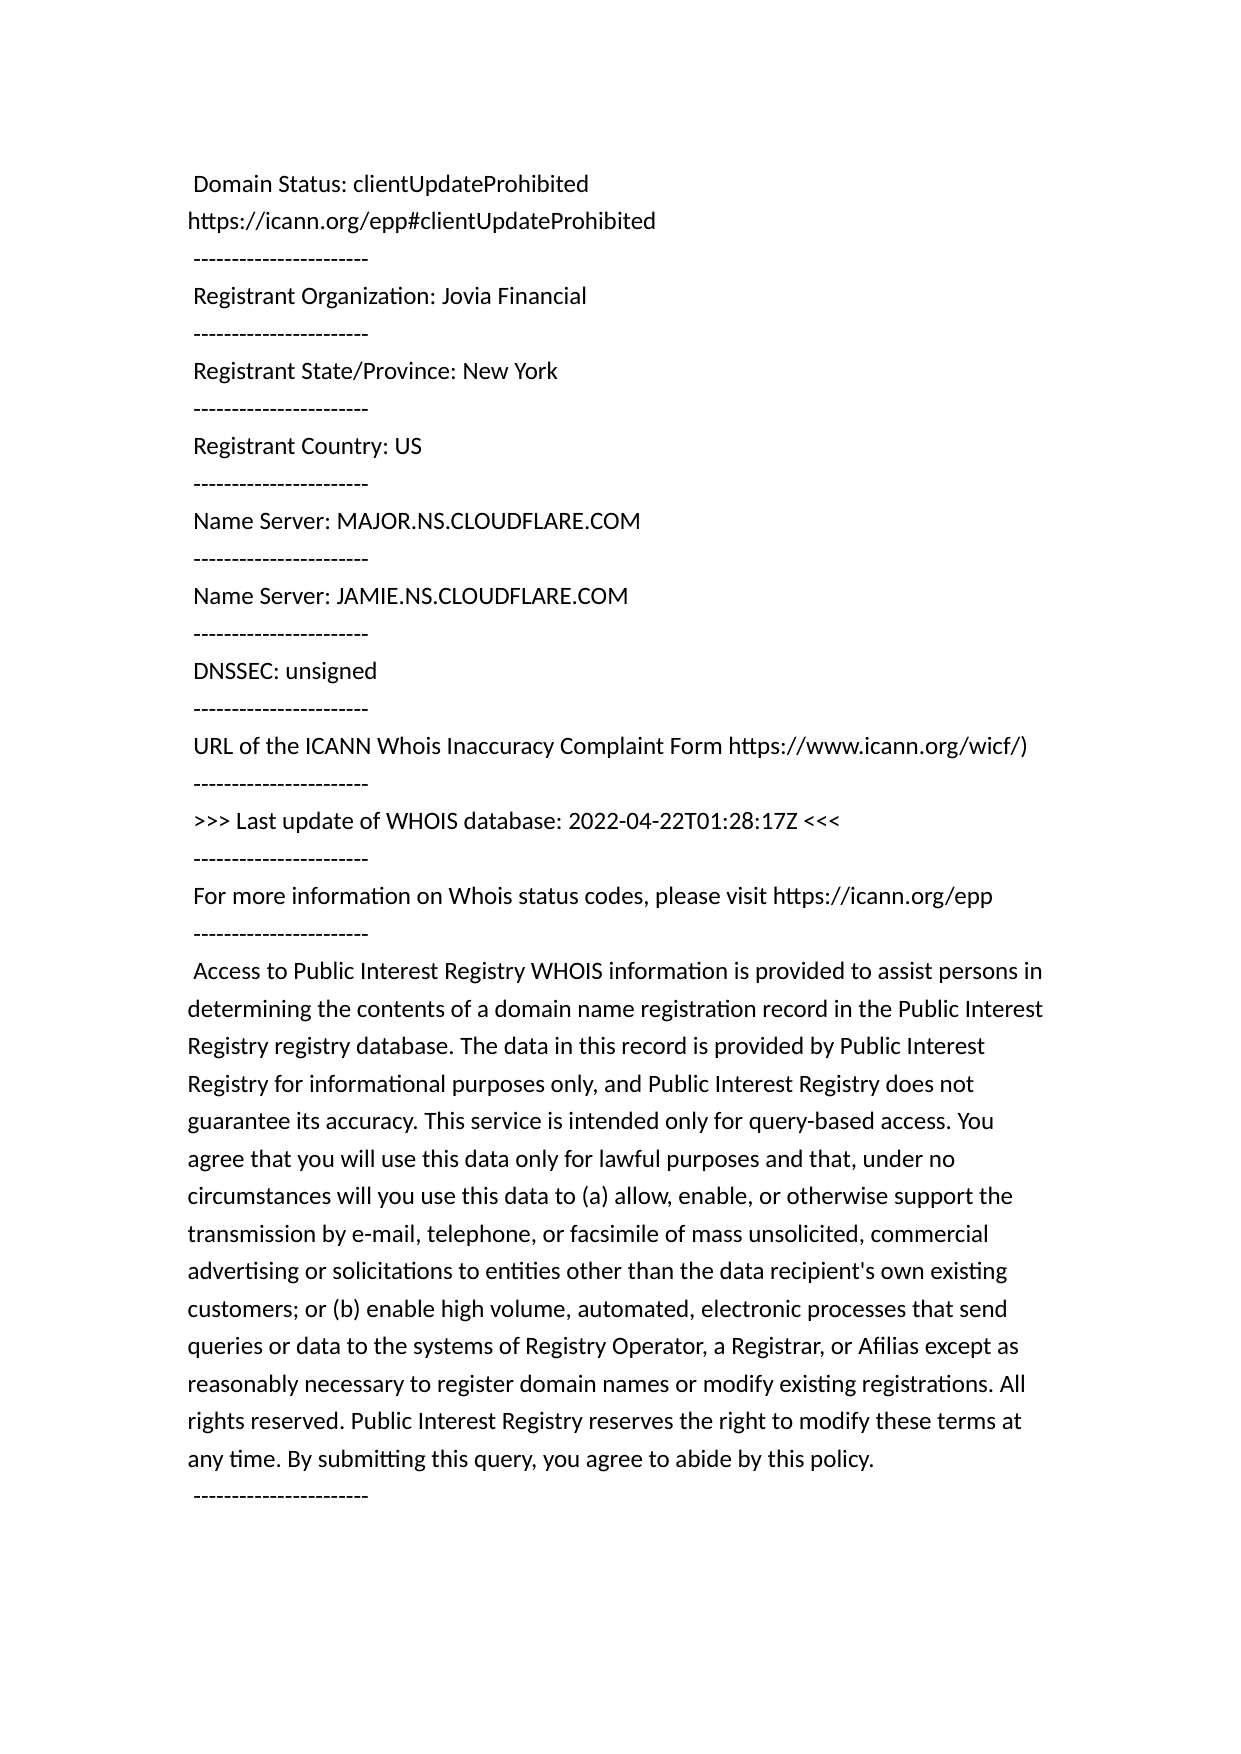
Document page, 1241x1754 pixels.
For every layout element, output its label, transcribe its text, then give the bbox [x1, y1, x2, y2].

text ----------------------- [187, 914, 1053, 952]
text URL of the ICANN Whois Inaccuracy Complaint Form https://www.icann.org/wicf/) [187, 727, 1053, 764]
text ----------------------- [187, 689, 1053, 727]
text ----------------------- [187, 389, 1053, 427]
text ----------------------- [187, 314, 1053, 352]
text ----------------------- [187, 539, 1053, 577]
text ----------------------- [187, 464, 1053, 502]
text Domain Status: clientUpdateProhibited https://icann.org/epp#clientUpdateProhibited [187, 164, 1053, 239]
text ----------------------- [187, 239, 1053, 277]
text DNSSEC: unsigned [187, 652, 1053, 689]
text Registrant Country: US [187, 427, 1053, 464]
text ----------------------- [187, 614, 1053, 652]
text Registrant State/Province: New York [187, 352, 1053, 389]
text For more information on Whois status codes, please visit https://icann.org/epp [187, 877, 1053, 914]
text ----------------------- [187, 764, 1053, 802]
text Name Server: MAJOR.NS.CLOUDFLARE.COM [187, 502, 1053, 539]
text Name Server: JAMIE.NS.CLOUDFLARE.COM [187, 577, 1053, 614]
text Access to Public Interest Registry WHOIS information is provided to assist persons in determining the contents of a domain name registration record in the Public Interest Registry registry database. The data in this record is provided by Public Interest Registry for informational purposes only, and Public Interest Registry does not guarantee its accuracy. This service is intended only for query-based access. You agree that you will use this data only for lawful purposes and that, under no circumstances will you use this data to (a) allow, enable, or otherwise support the transmission by e-mail, telephone, or facsimile of mass unsolicited, commercial advertising or solicitations to entities other than the data recipient's own existing customers; or (b) enable high volume, automated, electronic processes that send queries or data to the systems of Registry Operator, a Registrar, or Afilias except as reasonably necessary to register domain names or modify existing registrations. All rights reserved. Public Interest Registry reserves the right to modify these terms at any time. By submitting this query, you agree to abide by this policy. [187, 952, 1053, 1477]
text Registrant Organization: Jovia Financial [187, 277, 1053, 314]
text >>> Last update of WHOIS database: 2022-04-22T01:28:17Z <<< [187, 802, 1053, 839]
text ----------------------- [187, 839, 1053, 877]
text ----------------------- [187, 1477, 1053, 1514]
